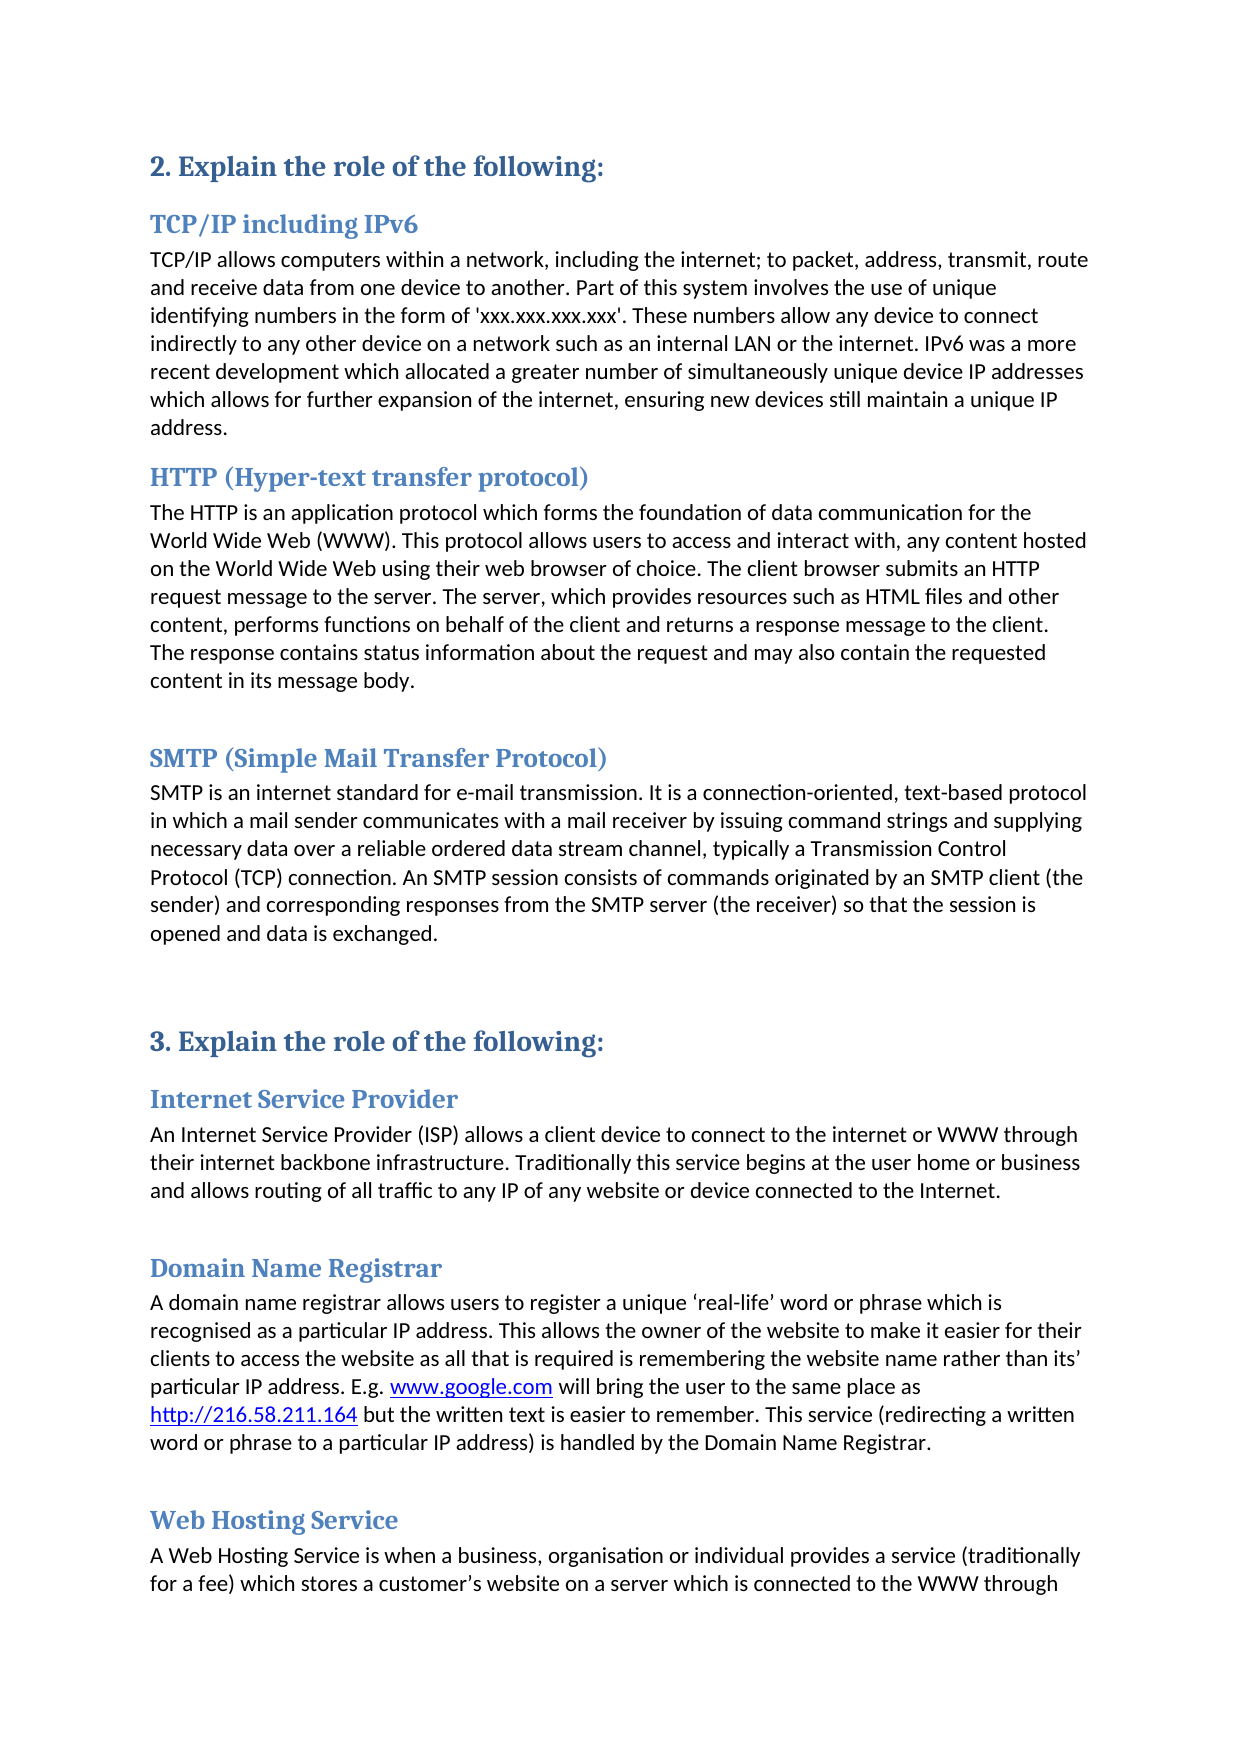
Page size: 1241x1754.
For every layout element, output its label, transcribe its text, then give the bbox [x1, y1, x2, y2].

subtitle TCP/IP including IPv6 [150, 209, 1090, 241]
text SMTP is an internet standard for e-mail transmission. It is a connection-oriented, text-based protocol in which a mail sender communicates with a mail receiver by issuing command strings and supplying necessary data over a reliable ordered data stream channel, typically a Transmission Control Protocol (TCP) connection. An SMTP session consists of commands originated by an SMTP client (the sender) and corresponding responses from the SMTP server (the receiver) so that the session is opened and data is exchanged. [150, 778, 1090, 947]
text TCP/IP allows computers within a network, including the internet; to packet, address, transmit, route and receive data from one device to another. Part of this system involves the use of unique identifying numbers in the form of 'xxx.xxx.xxx.xxx'. These numbers allow any device to connect indirectly to any other device on a network such as an internal LAN or the internet. IPv6 was a more recent development which allocated a greater number of simultaneously unique device IP addresses which allows for further expansion of the internet, ensuring new devices still maintain a unique IP address. [150, 245, 1090, 441]
subtitle Web Hosting Service [150, 1505, 1090, 1537]
subtitle SMTP (Simple Mail Transfer Protocol) [150, 743, 1090, 774]
text An Internet Service Provider (ISP) allows a client device to connect to the internet or WWW through their internet backbone infrastructure. Traditionally this service begins at the user home or business and allows routing of all traffic to any IP of any website or device connected to the Internet. [150, 1120, 1090, 1204]
text The HTTP is an application protocol which forms the foundation of data communication for the World Wide Web (WWW). This protocol allows users to access and interact with, any content hosted on the World Wide Web using their web browser of choice. The client browser submits an HTTP request message to the server. The server, which provides resources such as HTML files and other content, performs functions on behalf of the client and returns a response message to the client. The response contains status information about the request and may also contain the requested content in its message body. [150, 498, 1090, 694]
subtitle Internet Service Provider [150, 1084, 1090, 1115]
subtitle HTTP (Hyper-text transfer protocol) [150, 462, 1090, 493]
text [150, 1541, 1090, 1597]
subtitle Domain Name Registrar [150, 1253, 1090, 1284]
text A domain name registrar allows users to register a unique ‘real-life’ word or phrase which is recognised as a particular IP address. This allows the owner of the website to make it easier for their clients to access the website as all that is required is remembering the website name rather than its’ particular IP address. E.g. www.google.com will bring the user to the same place as http://216.58.211.164 but the written text is easier to remember. This service (redirecting a written word or phrase to a particular IP address) is handled by the Domain Name Registrar. [150, 1288, 1090, 1457]
subtitle 3. Explain the role of the following: [150, 1025, 1090, 1058]
subtitle 2. Explain the role of the following: [150, 150, 1090, 183]
